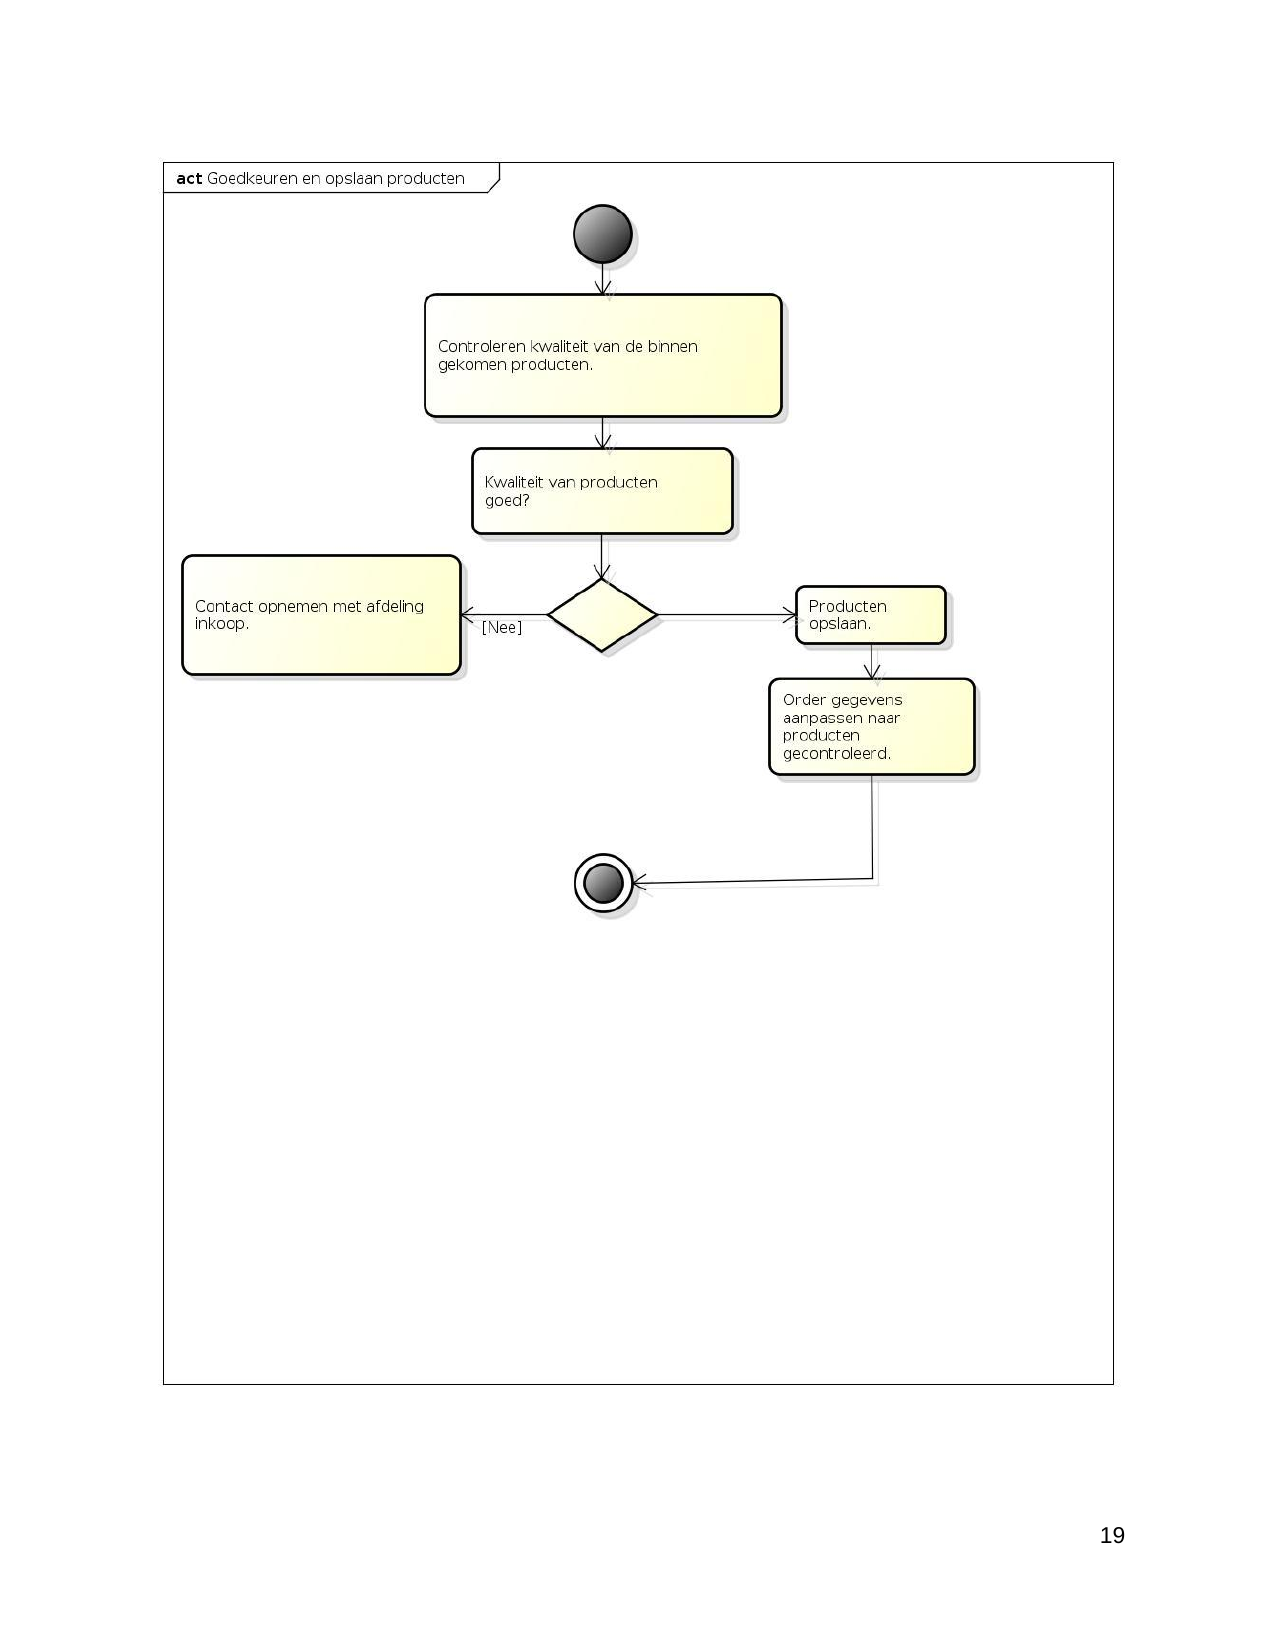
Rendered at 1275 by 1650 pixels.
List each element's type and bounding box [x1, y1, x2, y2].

picture [150, 150, 1125, 1396]
